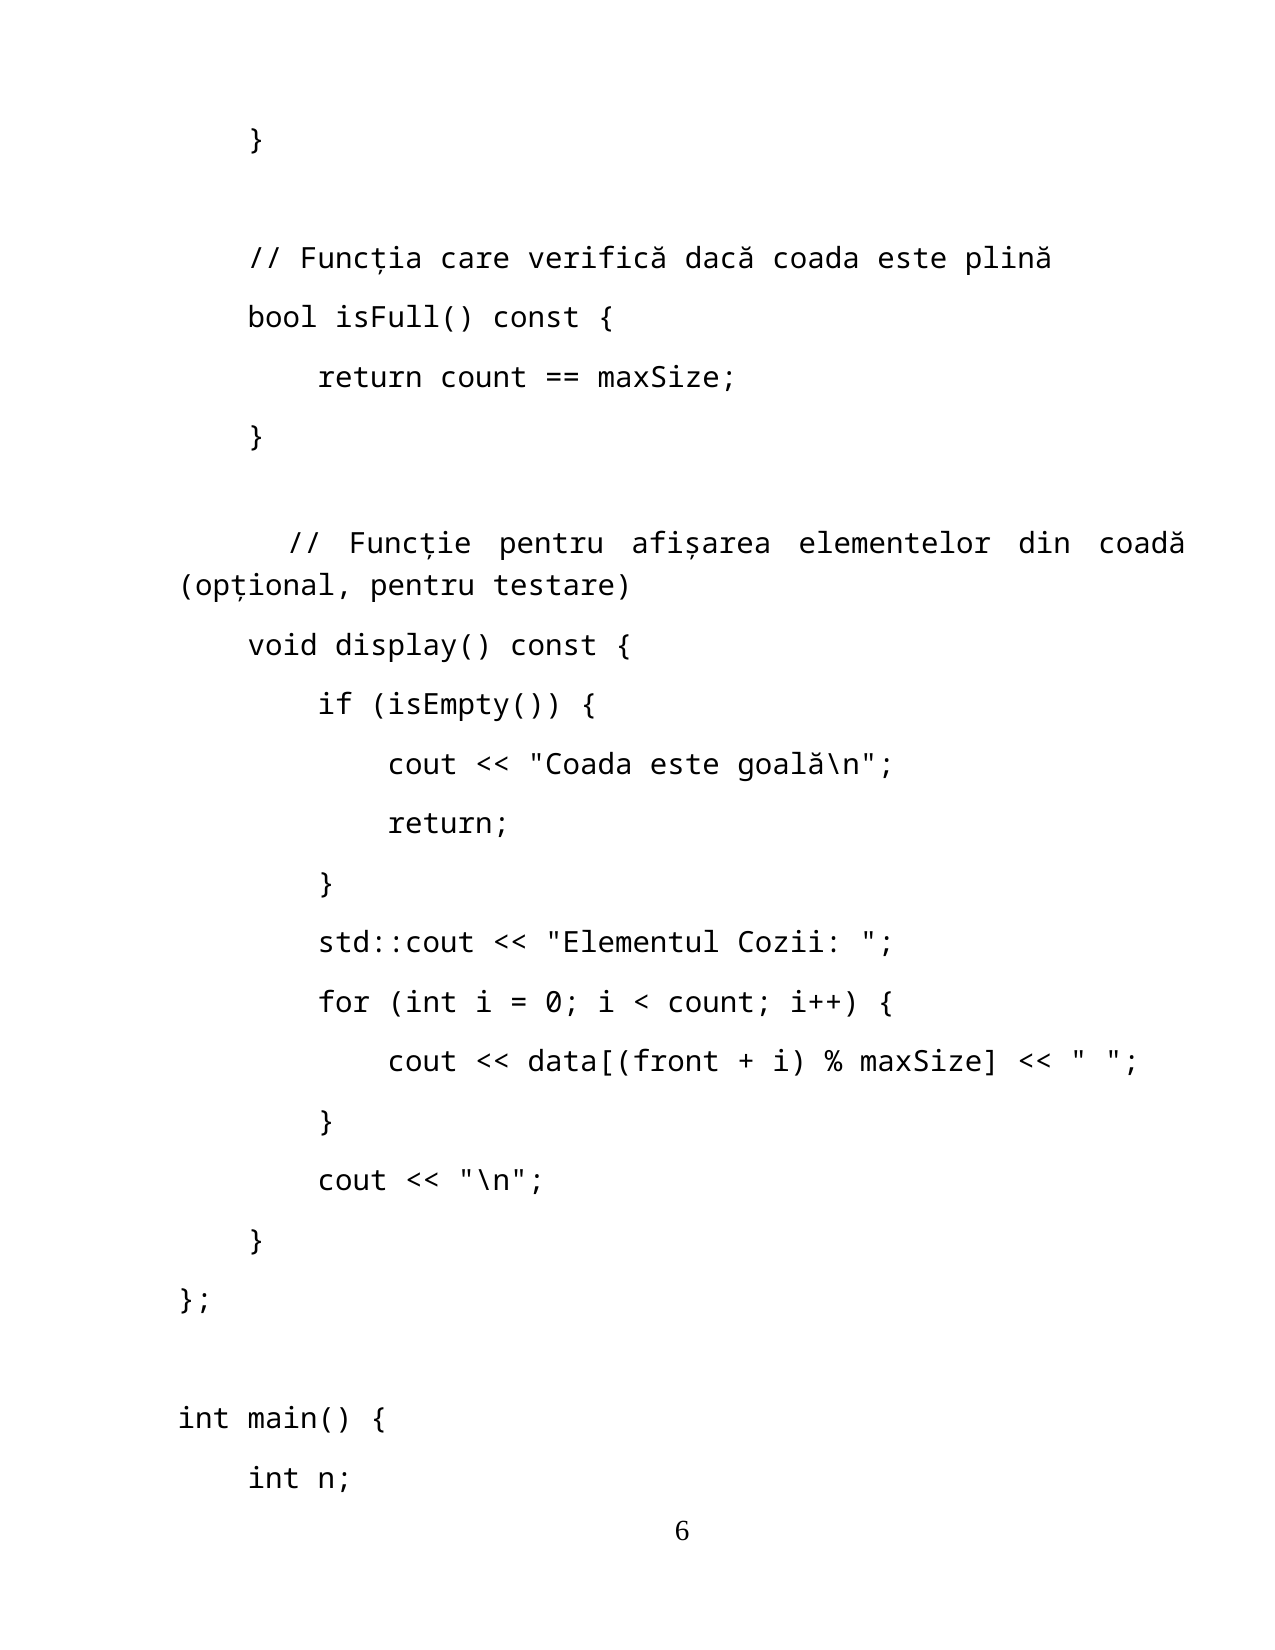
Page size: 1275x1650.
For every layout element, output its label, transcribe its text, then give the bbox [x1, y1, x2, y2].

text int main() { [177, 1397, 1186, 1437]
text } [177, 118, 1186, 158]
text return count == maxSize; [177, 356, 1186, 396]
text cout << "Coada este goală\n"; [177, 743, 1186, 783]
text return; [177, 803, 1186, 842]
text } [177, 416, 1186, 455]
text // Funcție pentru afișarea elementelor din coadă (opțional, pentru testare) [177, 522, 1186, 604]
text void display() const { [177, 624, 1186, 664]
text for (int i = 0; i < count; i++) { [177, 981, 1186, 1021]
text } [177, 1219, 1186, 1259]
text } [177, 862, 1186, 902]
text // Funcția care verifică dacă coada este plină [177, 237, 1186, 277]
text std::cout << "Elementul Cozii: "; [177, 922, 1186, 961]
text } [177, 1100, 1186, 1140]
text }; [177, 1278, 1186, 1318]
text cout << "\n"; [177, 1159, 1186, 1199]
text int n; [177, 1457, 1186, 1497]
text cout << data[(front + i) % maxSize] << " "; [177, 1041, 1186, 1080]
text bool isFull() const { [177, 297, 1186, 336]
text if (isEmpty()) { [177, 684, 1186, 723]
